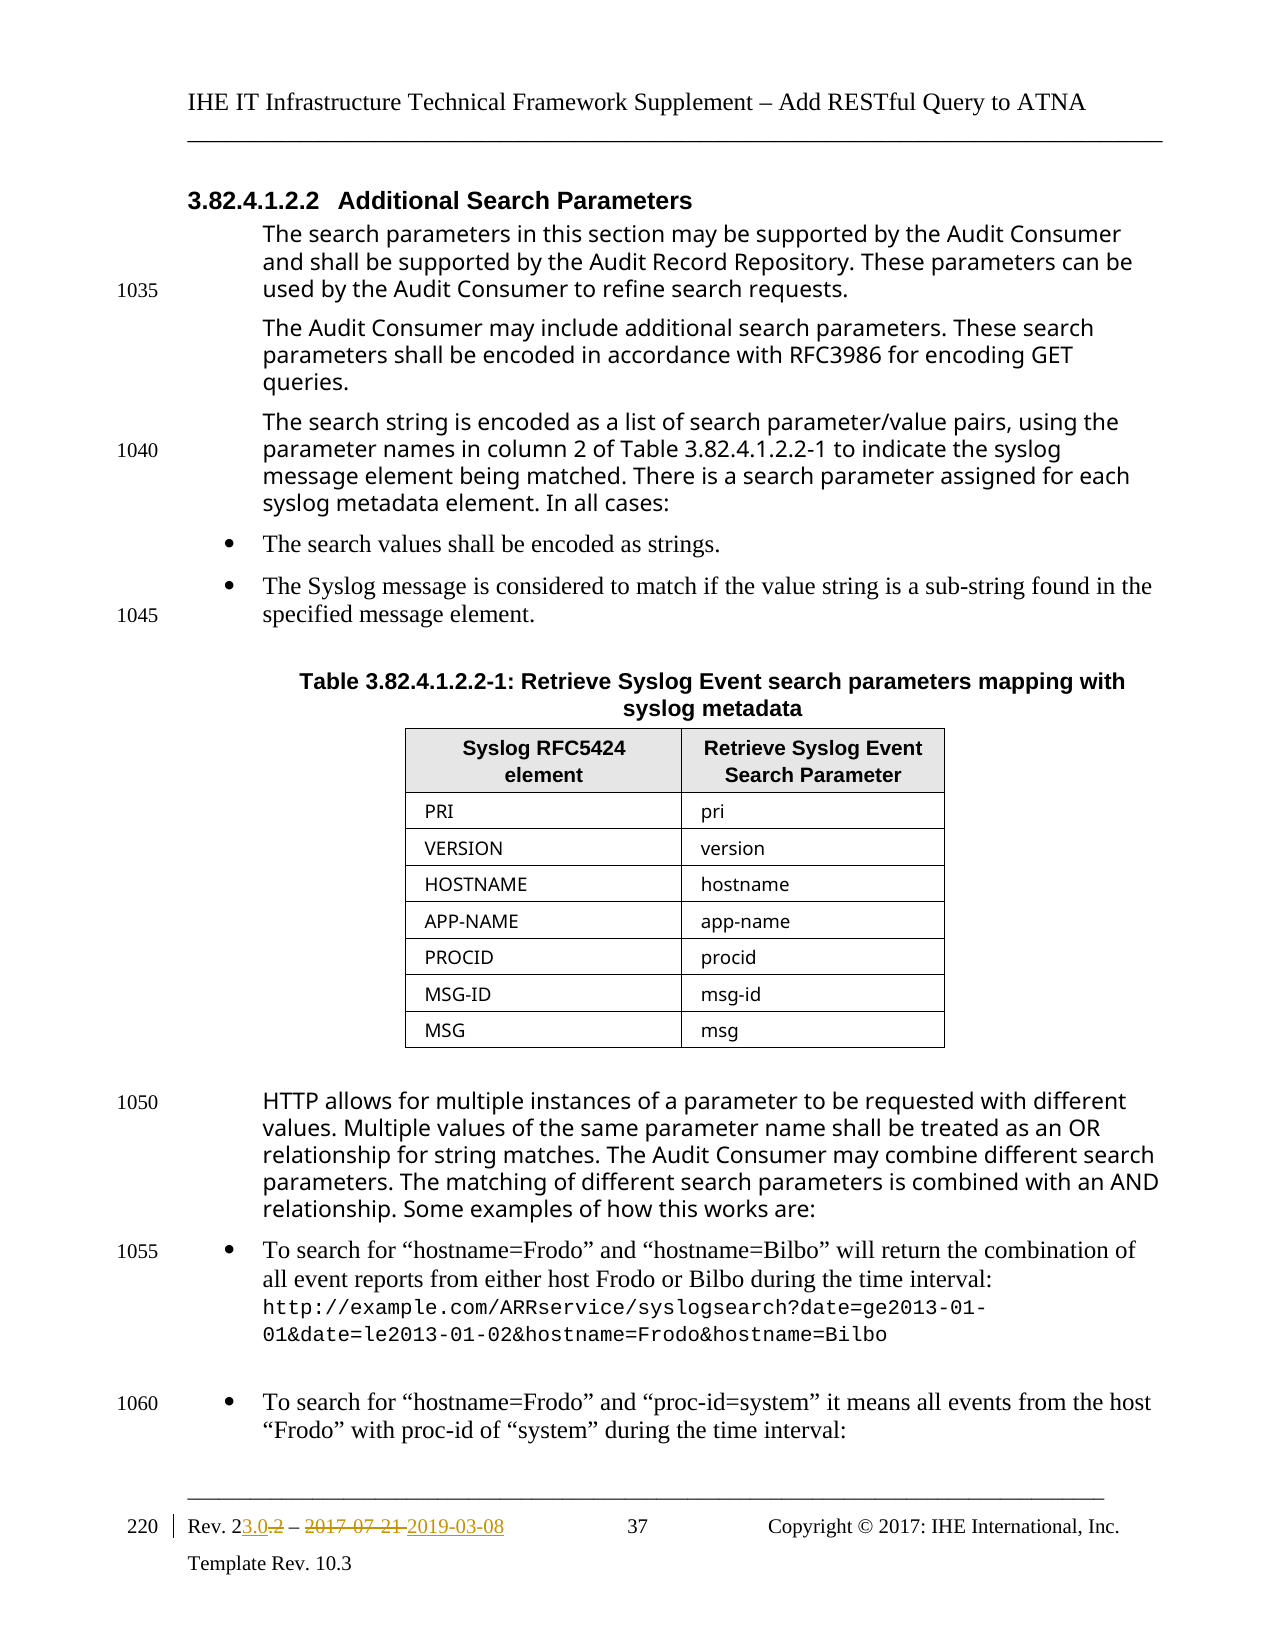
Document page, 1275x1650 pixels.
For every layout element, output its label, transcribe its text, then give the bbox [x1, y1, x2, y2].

list The search values shall be encoded as strings. [225, 529, 1162, 558]
table_cell hostname [682, 866, 944, 901]
table_cell PROCID [406, 939, 681, 974]
table_cell MSG-ID [406, 975, 681, 1011]
table_cell app-name [682, 902, 944, 938]
text HTTP allows for multiple instances of a parameter to be requested with different values. Multiple values of the same parameter name shall be treated as an OR relationship for string matches. The Audit Consumer may combine different search parameters. The matching of different search parameters is combined with an AND relationship. Some examples of how this works are: [262, 1088, 1162, 1223]
table_cell version [682, 829, 944, 865]
table_cell HOSTNAME [406, 866, 681, 901]
list To search for “hostname=Frodo” and “hostname=Bilbo” will return the combination of all event reports from either host Frodo or Bilbo during the time interval: [225, 1236, 1162, 1293]
table_header Syslog RFC5424 element [406, 729, 681, 792]
table_cell procid [682, 939, 944, 974]
table_cell MSG [406, 1012, 681, 1047]
list The Syslog message is considered to match if the value string is a sub-string found in the specified message element. [225, 571, 1162, 628]
title Table 3.82.4.1.2.2-1: Retrieve Syslog Event search parameters mapping with syslog metadata [262, 668, 1162, 722]
list To search for “hostname=Frodo” and “proc-id=system” it means all events from the host “Frodo” with proc-id of “system” during the time interval: [225, 1387, 1162, 1444]
table_cell msg [682, 1012, 944, 1047]
table_header Retrieve Syslog Event Search Parameter [682, 729, 944, 792]
table_cell PRI [406, 793, 681, 828]
text The search string is encoded as a list of search parameter/value pairs, using the parameter names in column 2 of Table 3.82.4.1.2.2-1 to indicate the syslog message element being matched. There is a search parameter assigned for each syslog metadata element. In all cases: [262, 409, 1162, 517]
table_cell APP-NAME [406, 902, 681, 938]
text http://example.com/ARRservice/syslogsearch?date=ge2013-01-01&date=le2013-01-02&hostname=Frodo&hostname=Bilbo [262, 1293, 1162, 1374]
text The search parameters in this section may be supported by the Audit Consumer and shall be supported by the Audit Record Repository. These parameters can be used by the Audit Consumer to refine search requests. [262, 221, 1162, 302]
text The Audit Consumer may include additional search parameters. These search parameters shall be encoded in accordance with RFC3986 for encoding GET queries. [262, 315, 1162, 396]
table_cell msg-id [682, 975, 944, 1011]
subtitle 3.82.4.1.2.2 Additional Search Parameters [187, 186, 1162, 215]
table_cell VERSION [406, 829, 681, 865]
table_cell pri [682, 793, 944, 828]
